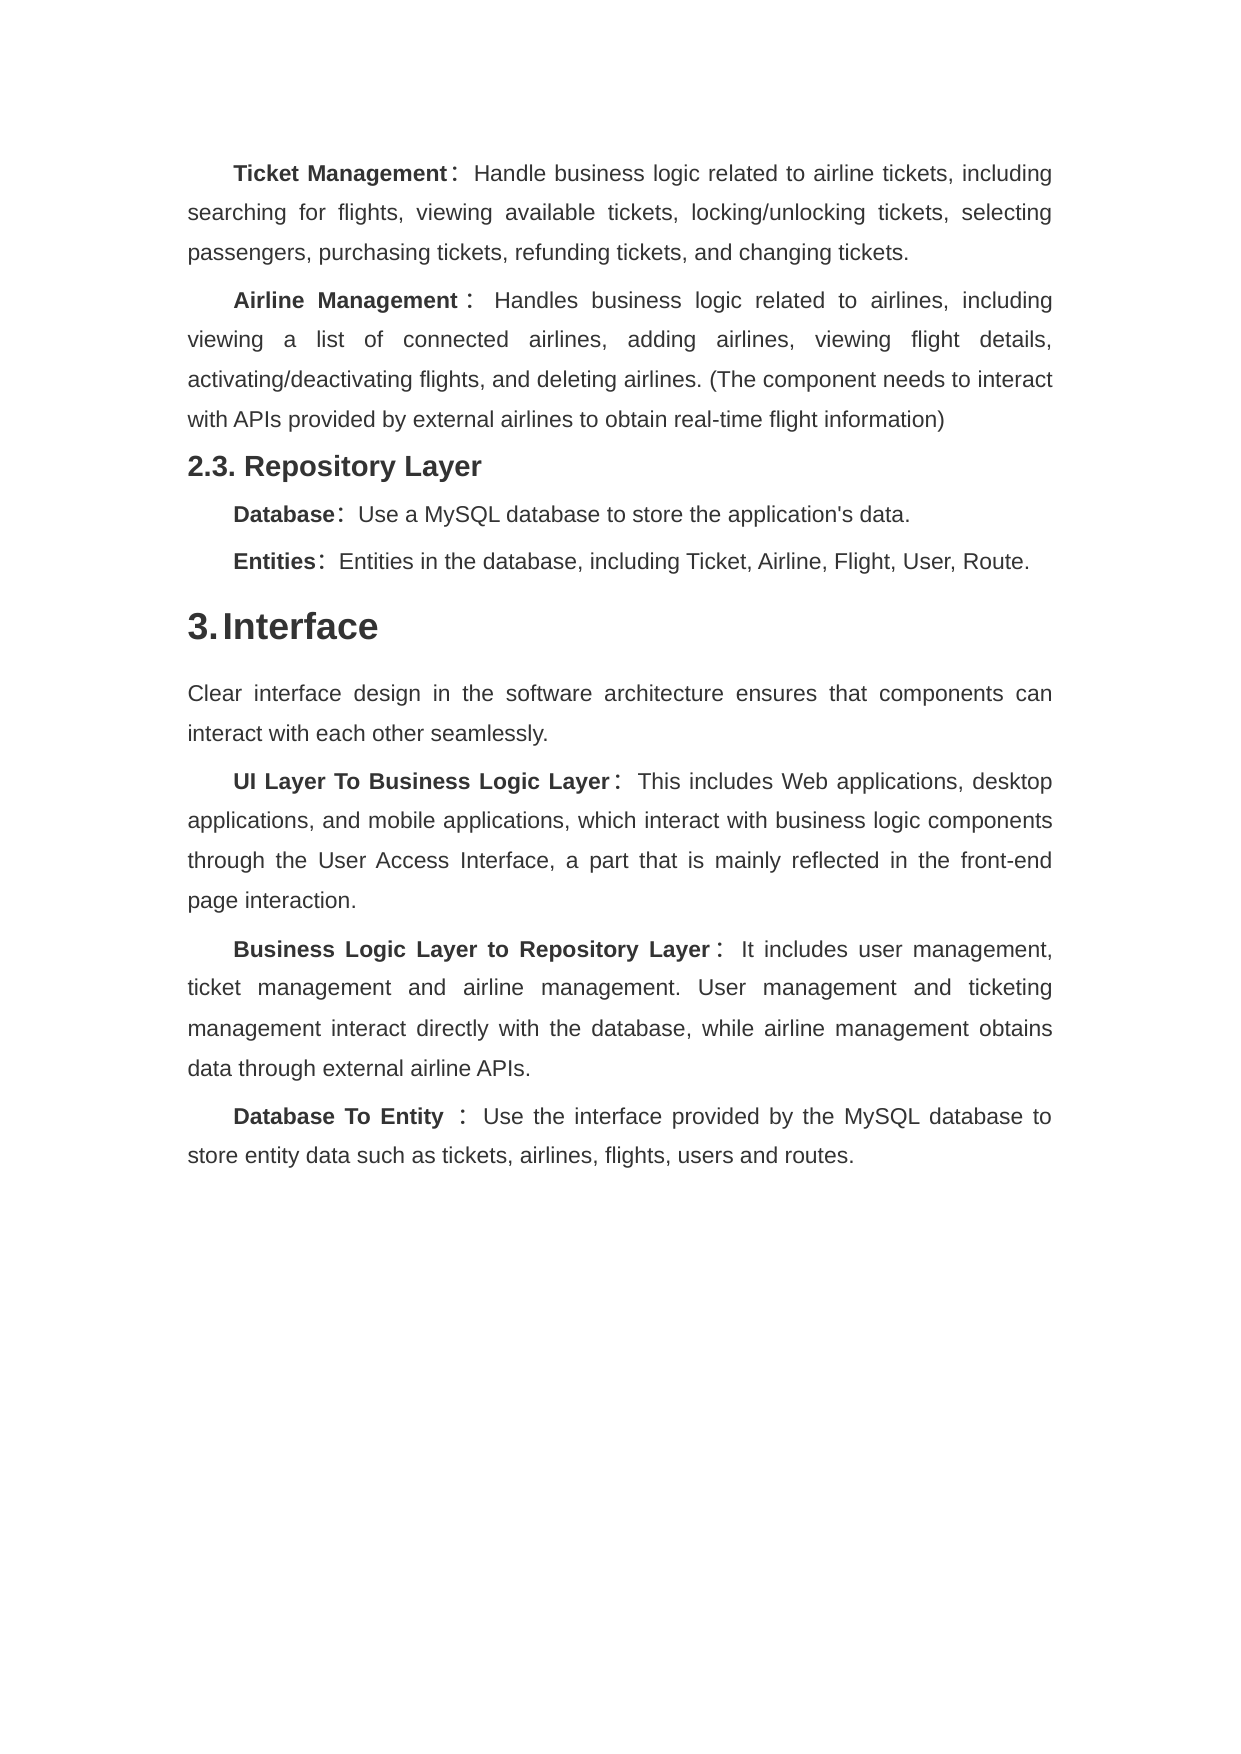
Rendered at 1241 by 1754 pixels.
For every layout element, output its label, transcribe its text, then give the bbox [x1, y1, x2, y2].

text Database：Use a MySQL database to store the application's data. [187, 493, 1053, 533]
subtitle 2.3. Repository Layer [187, 446, 1053, 486]
text UI Layer To Business Logic Layer：This includes Web applications, desktop applications, and mobile applications, which interact with business logic components through the User Access Interface, a part that is mainly reflected in the front-end page interaction. [187, 759, 1053, 921]
text Database To Entity ：Use the interface provided by the MySQL database to store entity data such as tickets, airlines, flights, users and routes. [187, 1094, 1053, 1175]
subtitle Interface [187, 586, 1053, 666]
text Clear interface design in the software architecture ensures that components can interact with each other seamlessly. [187, 673, 1053, 753]
text Ticket Management：Handle business logic related to airline tickets, including searching for flights, viewing available tickets, locking/unlocking tickets, selecting passengers, purchasing tickets, refunding tickets, and changing tickets. [187, 151, 1053, 272]
text Airline Management：Handles business logic related to airlines, including viewing a list of connected airlines, adding airlines, viewing flight details, activating/deactivating flights, and deleting airlines. (The component needs to interact with APIs provided by external airlines to obtain real-time flight information) [187, 278, 1053, 440]
text Entities：Entities in the database, including Ticket, Airline, Flight, User, Route. [187, 539, 1053, 579]
text Business Logic Layer to Repository Layer：It includes user management, ticket management and airline management. User management and ticketing management interact directly with the database, while airline management obtains data through external airline APIs. [187, 927, 1053, 1088]
